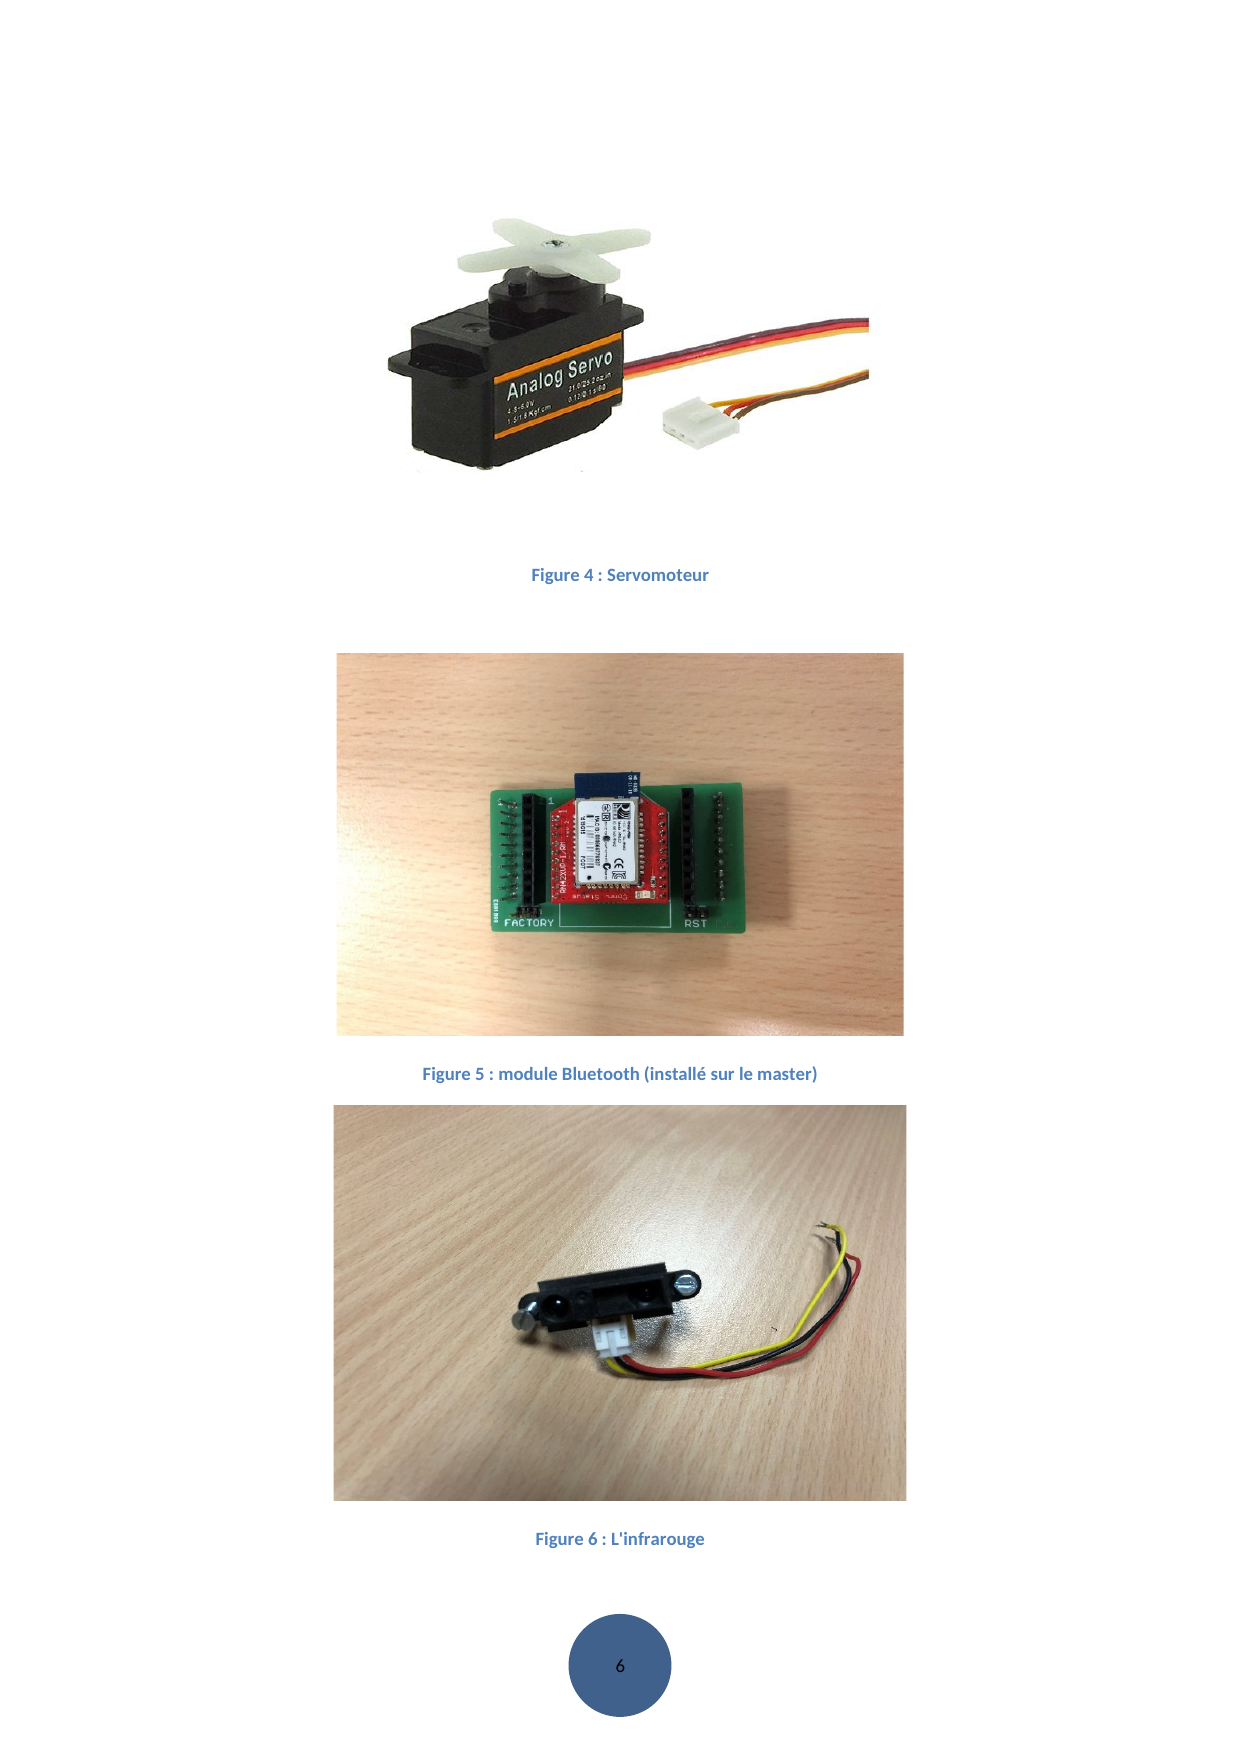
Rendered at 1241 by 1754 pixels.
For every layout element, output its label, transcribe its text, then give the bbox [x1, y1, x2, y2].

text Figure 5 : module Bluetooth (installé sur le master) [148, 1062, 1093, 1085]
picture [333, 1105, 907, 1501]
text Figure 4 : Servomoteur [148, 563, 1093, 586]
text Figure 6 : L'infrarouge [148, 1527, 1093, 1550]
picture [336, 653, 904, 1036]
picture [355, 147, 885, 538]
